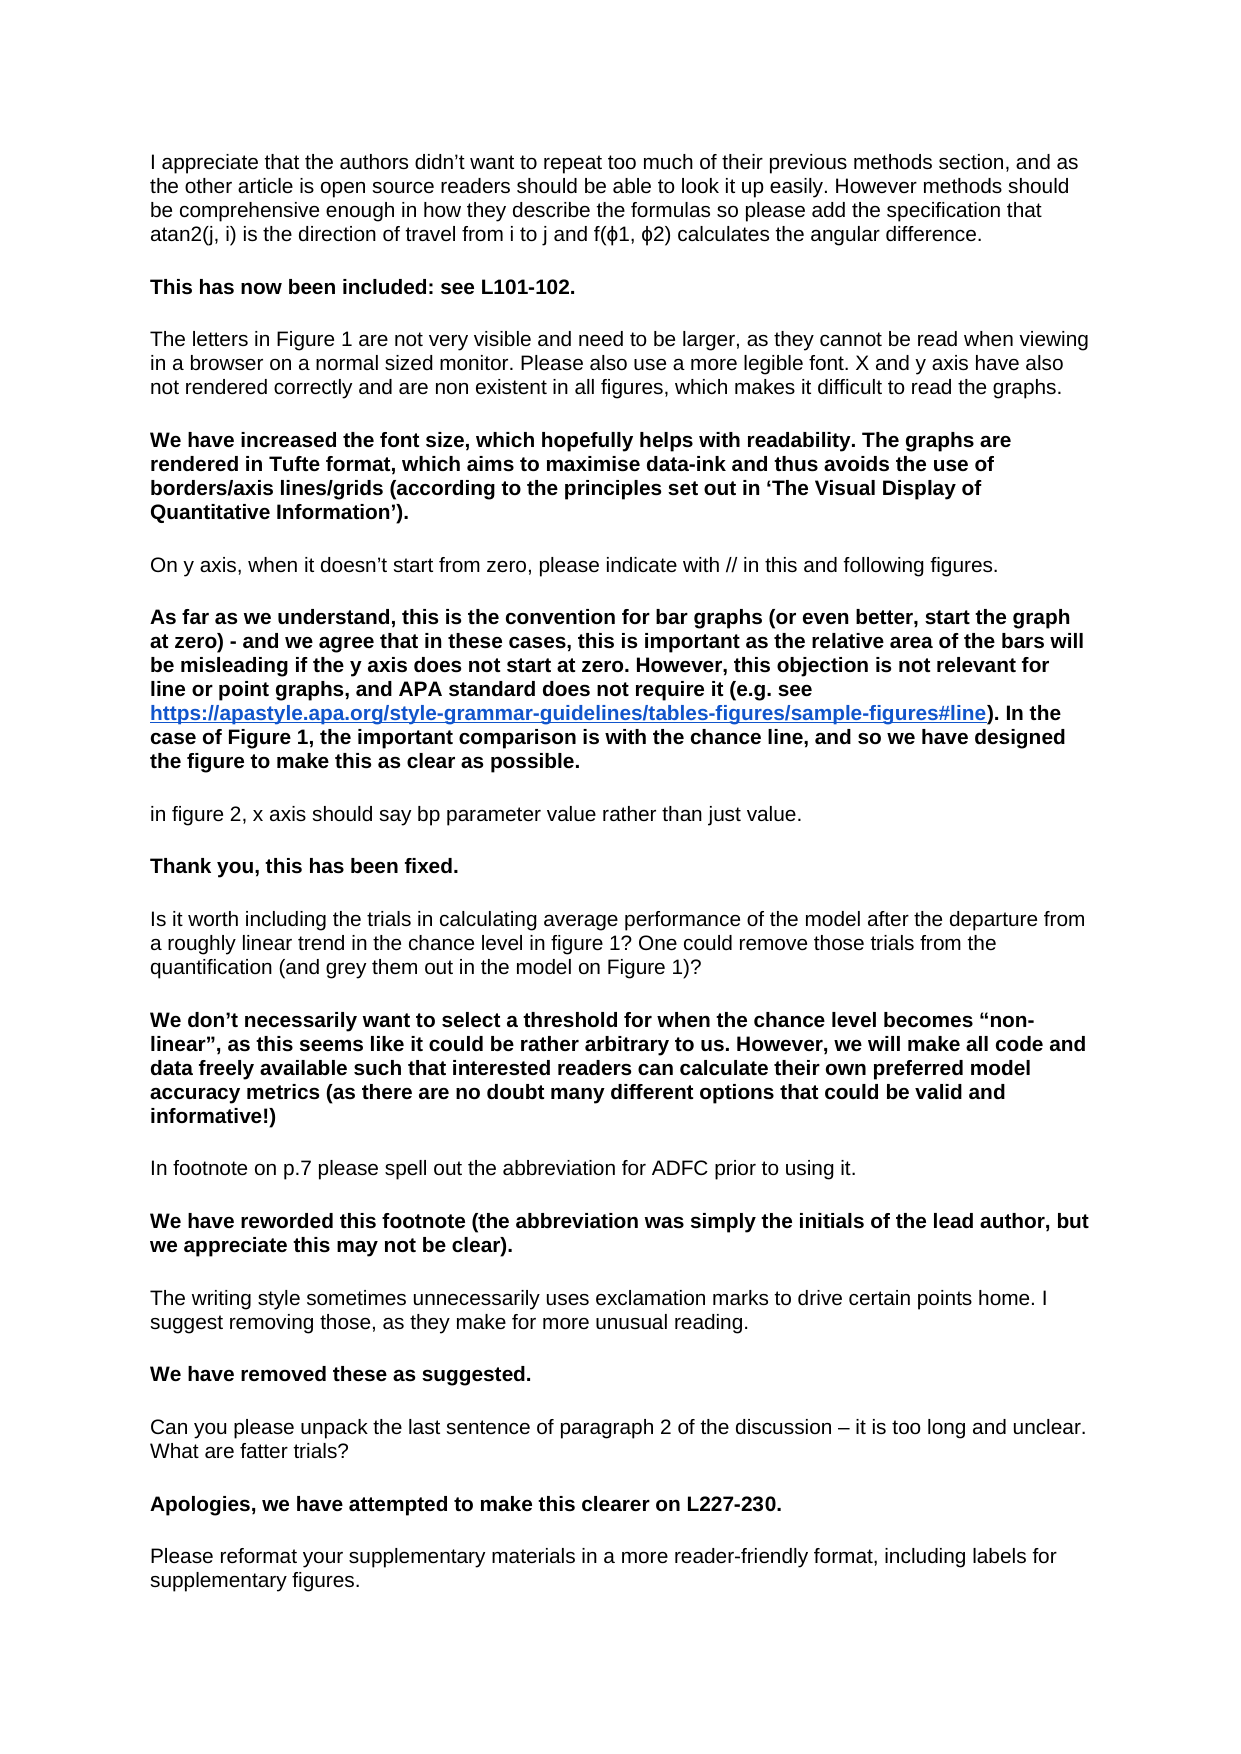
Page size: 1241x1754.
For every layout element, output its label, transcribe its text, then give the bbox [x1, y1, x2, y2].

text As far as we understand, this is the convention for bar graphs (or even better, start the graph at zero) - and we agree that in these cases, this is important as the relative area of the bars will be misleading if the y axis does not start at zero. However, this objection is not relevant for line or point graphs, and APA standard does not require it (e.g. see https://apastyle.apa.org/style-grammar-guidelines/tables-figures/sample-figures#line). In the case of Figure 1, the important comparison is with the chance line, and so we have designed the figure to make this as clear as possible. [150, 605, 1090, 773]
text in figure 2, x axis should say bp parameter value rather than just value. [150, 802, 1090, 826]
text The letters in Figure 1 are not very visible and need to be larger, as they cannot be read when viewing in a browser on a normal sized monitor. Please also use a more legible font. X and y axis have also not rendered correctly and are non existent in all figures, which makes it difficult to read the graphs. [150, 327, 1090, 399]
text Thank you, this has been fixed. [150, 854, 1090, 878]
text Please reformat your supplementary materials in a more reader-friendly format, including labels for supplementary figures. [150, 1544, 1090, 1592]
text On y axis, when it doesn’t start from zero, please indicate with // in this and following figures. [150, 552, 1090, 576]
text This has now been included: see L101-102. [150, 274, 1090, 298]
text Apologies, we have attempted to make this clearer on L227-230. [150, 1492, 1090, 1516]
text We have removed these as suggested. [150, 1362, 1090, 1386]
text Can you please unpack the last sentence of paragraph 2 of the discussion – it is too long and unclear. What are fatter trials? [150, 1415, 1090, 1463]
text I appreciate that the authors didn’t want to repeat too much of their previous methods section, and as the other article is open source readers should be able to look it up easily. However methods should be comprehensive enough in how they describe the formulas so please add the specification that atan2(j, i) is the direction of travel from i to j and f(ϕ1, ϕ2) calculates the angular difference. [150, 150, 1090, 246]
text We have reworded this footnote (the abbreviation was simply the initials of the lead author, but we appreciate this may not be clear). [150, 1209, 1090, 1257]
text We don’t necessarily want to select a threshold for when the chance level becomes “non-linear”, as this seems like it could be rather arbitrary to us. However, we will make all code and data freely available such that interested readers can calculate their own preferred model accuracy metrics (as there are no doubt many different options that could be valid and informative!) [150, 1008, 1090, 1127]
text The writing style sometimes unnecessarily uses exclamation marks to drive certain points home. I suggest removing those, as they make for more unusual reading. [150, 1286, 1090, 1333]
text We have increased the font size, which hopefully helps with readability. The graphs are rendered in Tufte format, which aims to maximise data-ink and thus avoids the use of borders/axis lines/grids (according to the principles set out in ‘The Visual Display of Quantitative Information’). [150, 428, 1090, 524]
text Is it worth including the trials in calculating average performance of the model after the departure from a roughly linear trend in the chance level in figure 1? One could remove those trials from the quantification (and grey them out in the model on Figure 1)? [150, 907, 1090, 979]
text In footnote on p.7 please spell out the abbreviation for ADFC prior to using it. [150, 1156, 1090, 1180]
